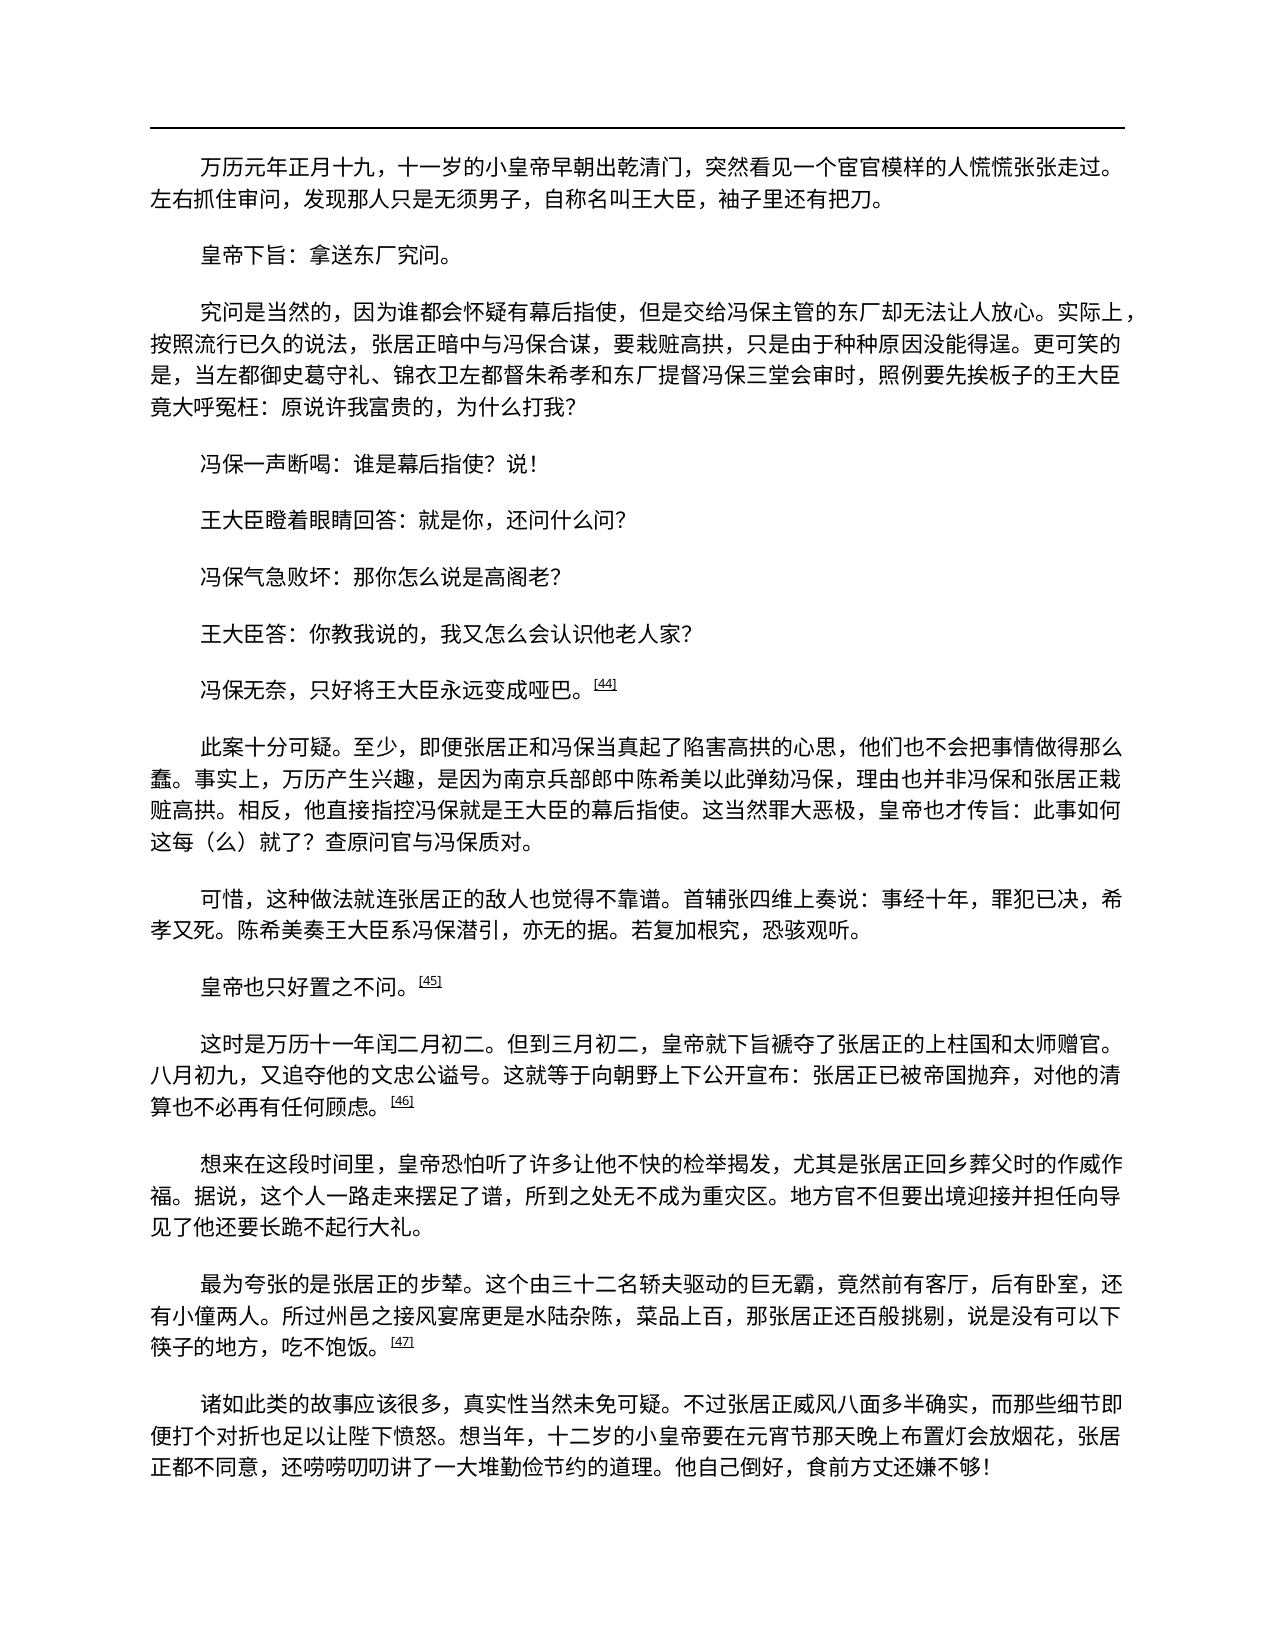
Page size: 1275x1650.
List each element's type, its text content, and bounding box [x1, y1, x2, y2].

text 此案十分可疑。至少，即便张居正和冯保当真起了陷害高拱的心思，他们也不会把事情做得那么蠢。事实上，万历产生兴趣，是因为南京兵部郎中陈希美以此弹劾冯保，理由也并非冯保和张居正栽赃高拱。相反，他直接指控冯保就是王大臣的幕后指使。这当然罪大恶极，皇帝也才传旨：此事如何这每（么）就了？查原问官与冯保质对。 [150, 730, 1125, 857]
text 冯保无奈，只好将王大臣永远变成哑巴。[44] [150, 673, 1125, 705]
text 想来在这段时间里，皇帝恐怕听了许多让他不快的检举揭发，尤其是张居正回乡葬父时的作威作福。据说，这个人一路走来摆足了谱，所到之处无不成为重灾区。地方官不但要出境迎接并担任向导，见了他还要长跪不起行大礼。 [150, 1147, 1125, 1242]
text 王大臣答：你教我说的，我又怎么会认识他老人家？ [150, 617, 1125, 648]
text 最为夸张的是张居正的步辇。这个由三十二名轿夫驱动的巨无霸，竟然前有客厅，后有卧室，还有小僮两人。所过州邑之接风宴席更是水陆杂陈，菜品上百，那张居正还百般挑剔，说是没有可以下筷子的地方，吃不饱饭。[47] [150, 1267, 1125, 1362]
text 皇帝也只好置之不问。[45] [150, 970, 1125, 1002]
text 王大臣瞪着眼睛回答：就是你，还问什么问？ [150, 503, 1125, 535]
text 皇帝下旨：拿送东厂究问。 [150, 238, 1125, 270]
text 究问是当然的，因为谁都会怀疑有幕后指使，但是交给冯保主管的东厂却无法让人放心。实际上，按照流行已久的说法，张居正暗中与冯保合谋，要栽赃高拱，只是由于种种原因没能得逞。更可笑的是，当左都御史葛守礼、锦衣卫左都督朱希孝和东厂提督冯保三堂会审时，照例要先挨板子的王大臣竟大呼冤枉：原说许我富贵的，为什么打我？ [150, 295, 1125, 422]
text 万历元年正月十九，十一岁的小皇帝早朝出乾清门，突然看见一个宦官模样的人慌慌张张走过。左右抓住审问，发现那人只是无须男子，自称名叫王大臣，袖子里还有把刀。 [150, 150, 1125, 213]
text 诸如此类的故事应该很多，真实性当然未免可疑。不过张居正威风八面多半确实，而那些细节即便打个对折也足以让陛下愤怒。想当年，十二岁的小皇帝要在元宵节那天晚上布置灯会放烟花，张居正都不同意，还唠唠叨叨讲了一大堆勤俭节约的道理。他自己倒好，食前方丈还嫌不够！ [150, 1387, 1125, 1482]
text 可惜，这种做法就连张居正的敌人也觉得不靠谱。首辅张四维上奏说：事经十年，罪犯已决，希孝又死。陈希美奏王大臣系冯保潜引，亦无的据。若复加根究，恐骇观听。 [150, 882, 1125, 945]
text 冯保气急败坏：那你怎么说是高阁老？ [150, 560, 1125, 592]
text 这时是万历十一年闰二月初二。但到三月初二，皇帝就下旨褫夺了张居正的上柱国和太师赠官。八月初九，又追夺他的文忠公谥号。这就等于向朝野上下公开宣布：张居正已被帝国抛弃，对他的清算也不必再有任何顾虑。[46] [150, 1027, 1125, 1122]
text 冯保一声断喝：谁是幕后指使？说！ [150, 447, 1125, 478]
